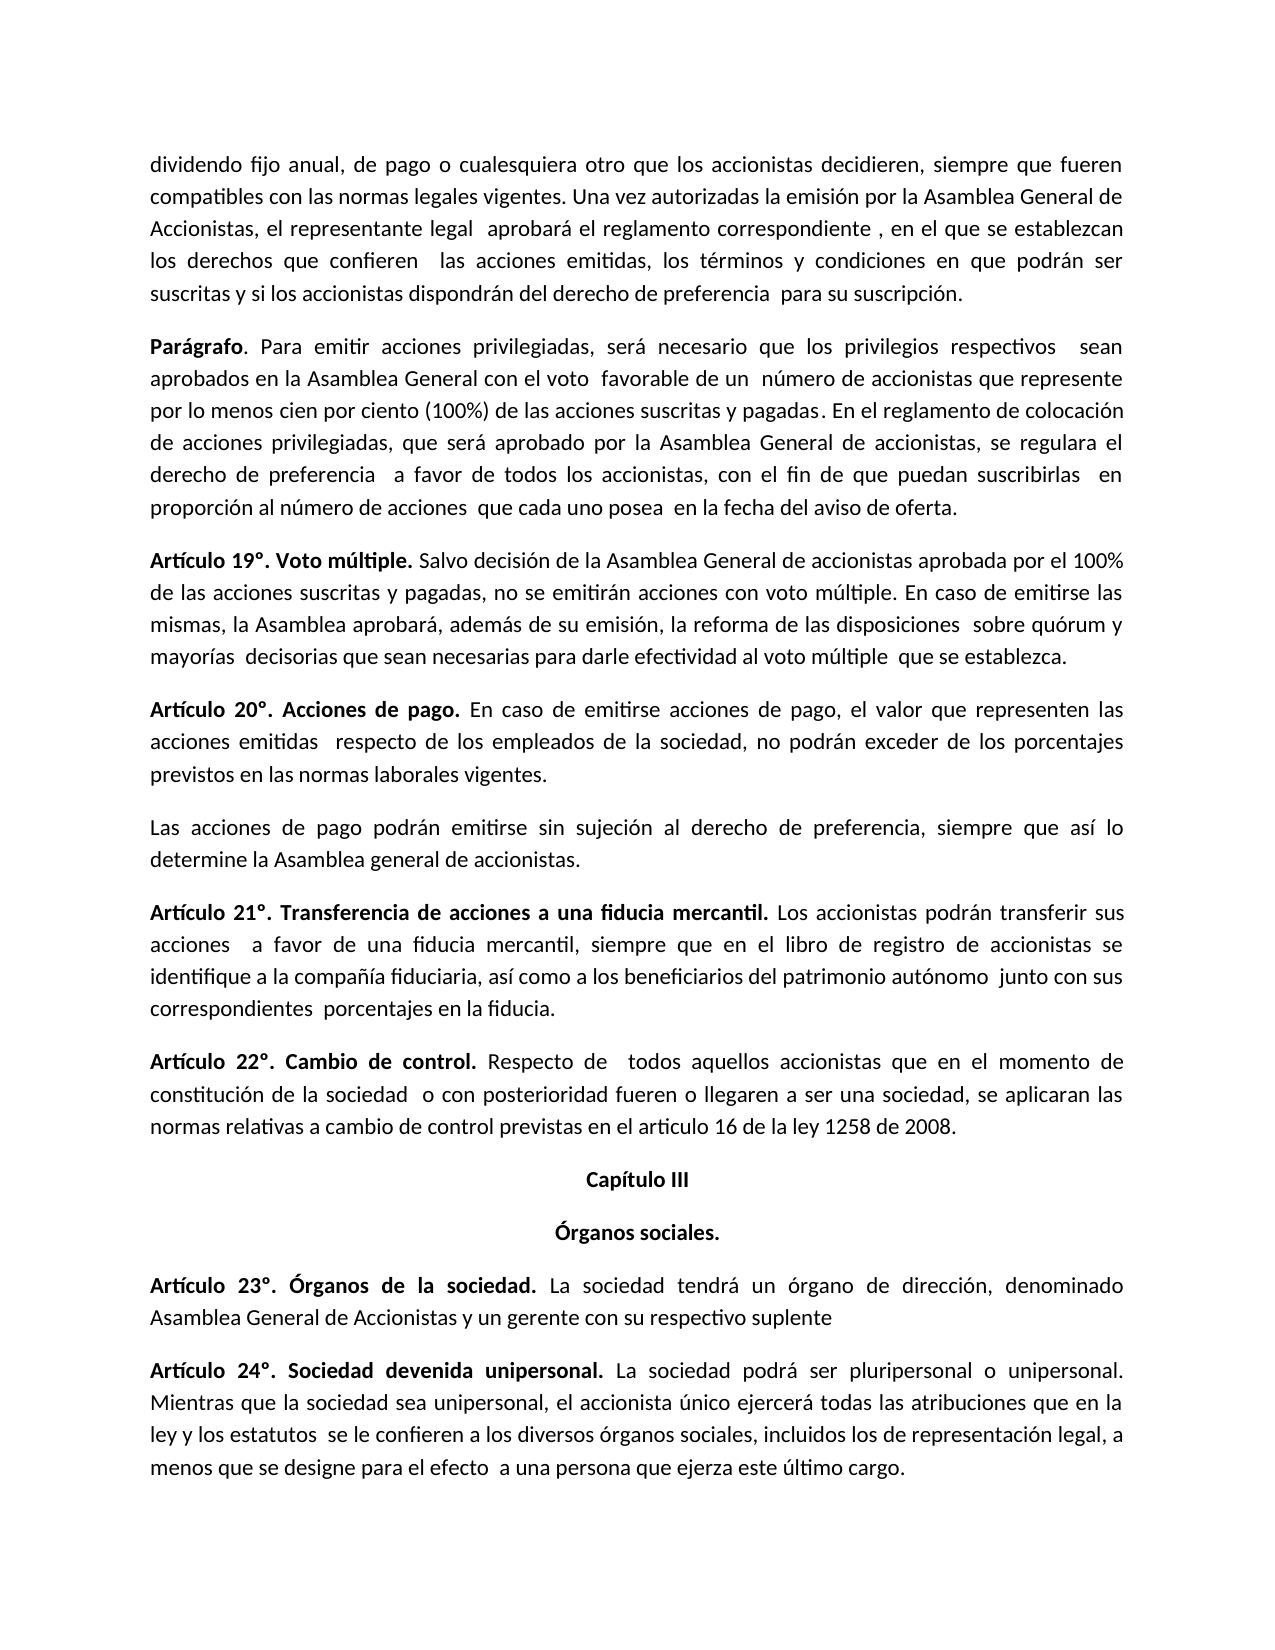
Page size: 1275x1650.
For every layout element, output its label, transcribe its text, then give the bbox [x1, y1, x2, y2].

text Artículo 19º. Voto múltiple. Salvo decisión de la Asamblea General de accionistas aprobada por el 100% de las acciones suscritas y pagadas, no se emitirán acciones con voto múltiple. En caso de emitirse las mismas, la Asamblea aprobará, además de su emisión, la reforma de las disposiciones sobre quórum y mayorías decisorias que sean necesarias para darle efectividad al voto múltiple que se establezca. [150, 546, 1125, 670]
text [150, 150, 1125, 307]
text Artículo 23º. Órganos de la sociedad. La sociedad tendrá un órgano de dirección, denominado Asamblea General de Accionistas y un gerente con su respectivo suplente [150, 1271, 1125, 1331]
text Artículo 20º. Acciones de pago. En caso de emitirse acciones de pago, el valor que representen las acciones emitidas respecto de los empleados de la sociedad, no podrán exceder de los porcentajes previstos en las normas laborales vigentes. [150, 695, 1125, 788]
text Artículo 24º. Sociedad devenida unipersonal. La sociedad podrá ser pluripersonal o unipersonal. Mientras que la sociedad sea unipersonal, el accionista único ejercerá todas las atribuciones que en la ley y los estatutos se le confieren a los diversos órganos sociales, incluidos los de representación legal, a menos que se designe para el efecto a una persona que ejerza este último cargo. [150, 1356, 1125, 1481]
text Órganos sociales. [150, 1218, 1125, 1246]
subtitle Capítulo III [150, 1165, 1125, 1193]
text Parágrafo. Para emitir acciones privilegiadas, será necesario que los privilegios respectivos sean aprobados en la Asamblea General con el voto favorable de un número de accionistas que represente por lo menos cien por ciento (100%) de las acciones suscritas y pagadas. En el reglamento de colocación de acciones privilegiadas, que será aprobado por la Asamblea General de accionistas, se regulara el derecho de preferencia a favor de todos los accionistas, con el fin de que puedan suscribirlas en proporción al número de acciones que cada uno posea en la fecha del aviso de oferta. [150, 332, 1125, 521]
text Artículo 21º. Transferencia de acciones a una fiducia mercantil. Los accionistas podrán transferir sus acciones a favor de una fiducia mercantil, siempre que en el libro de registro de accionistas se identifique a la compañía fiduciaria, así como a los beneficiarios del patrimonio autónomo junto con sus correspondientes porcentajes en la fiducia. [150, 898, 1125, 1022]
text Artículo 22º. Cambio de control. Respecto de todos aquellos accionistas que en el momento de constitución de la sociedad o con posterioridad fueren o llegaren a ser una sociedad, se aplicaran las normas relativas a cambio de control previstas en el articulo 16 de la ley 1258 de 2008. [150, 1047, 1125, 1140]
text Las acciones de pago podrán emitirse sin sujeción al derecho de preferencia, siempre que así lo determine la Asamblea general de accionistas. [150, 813, 1125, 873]
